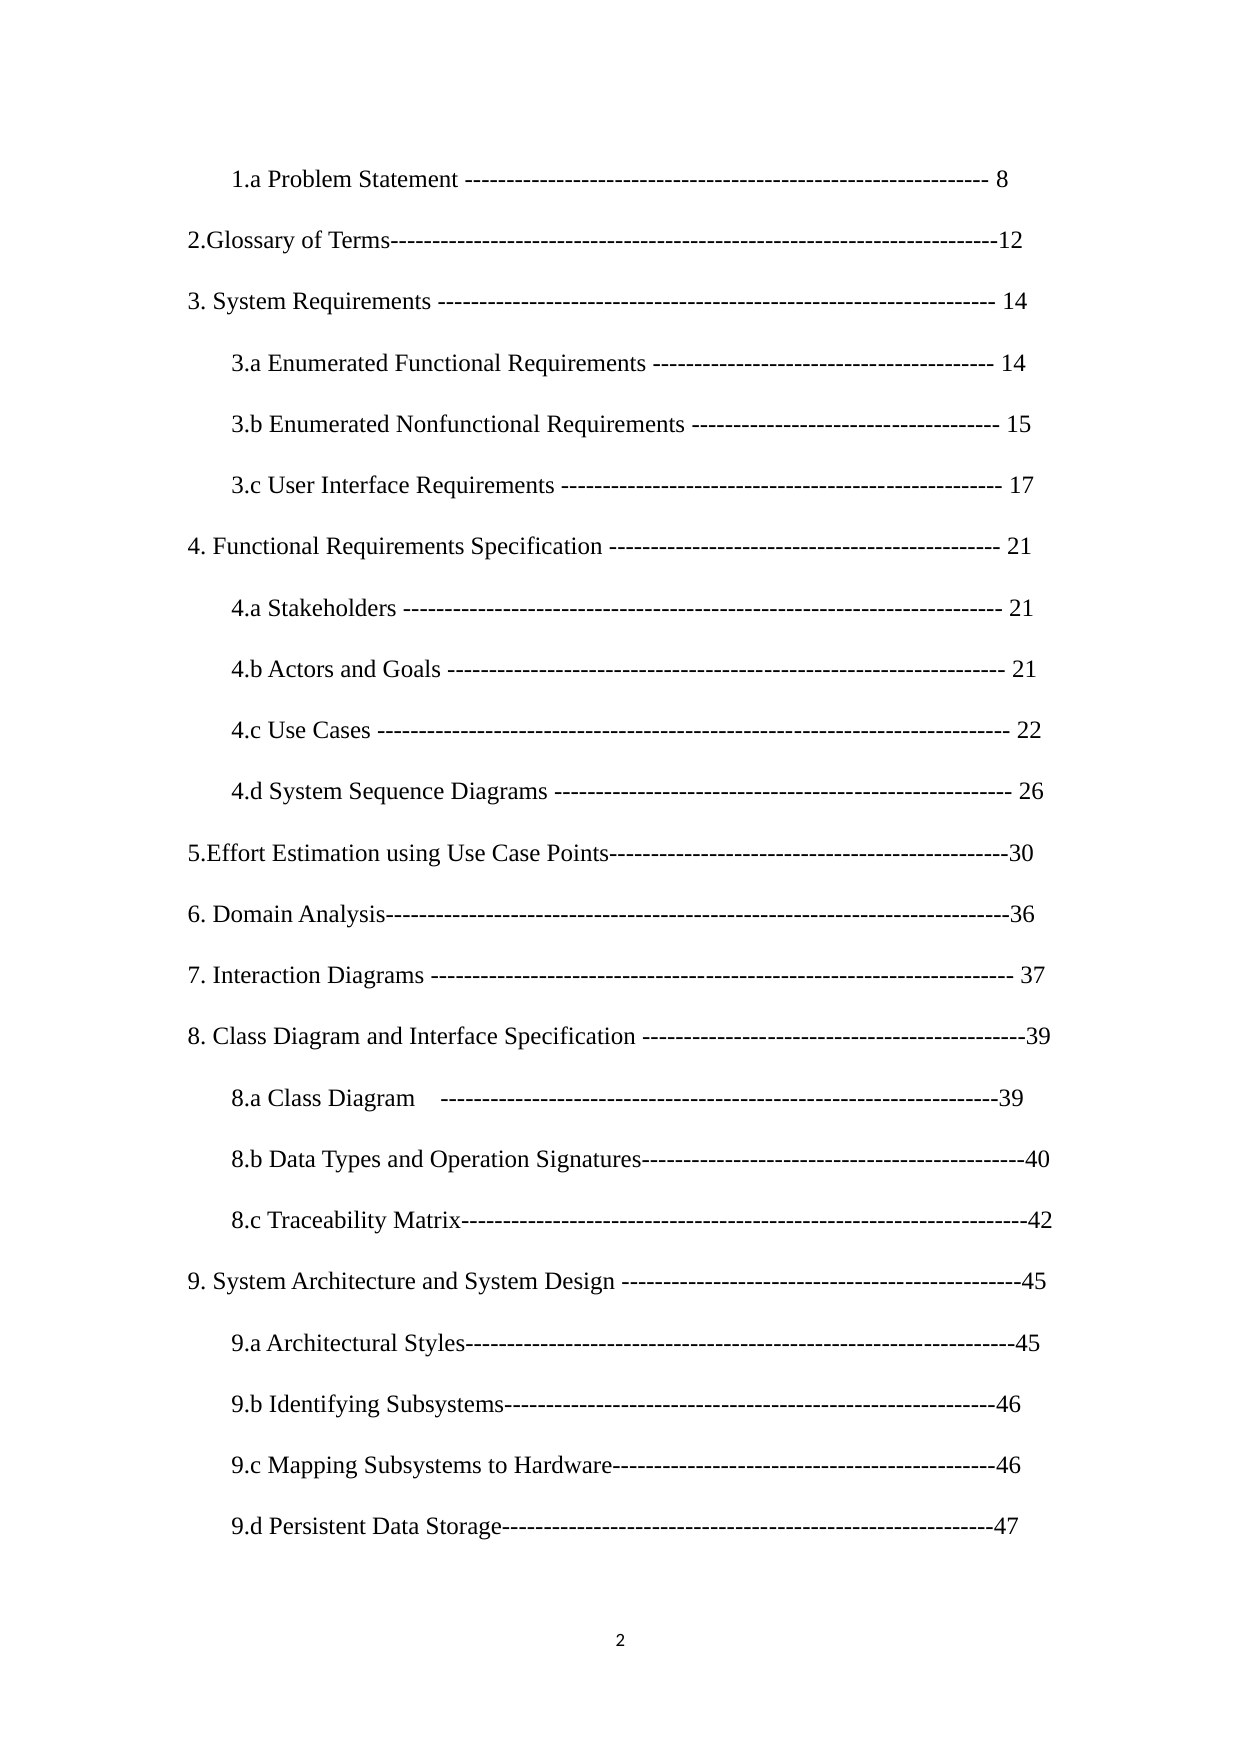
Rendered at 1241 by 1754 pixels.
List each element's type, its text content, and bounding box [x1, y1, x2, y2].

text 8.b Data Types and Operation Signatures----------------------------------------------40 [187, 1142, 1053, 1174]
text 3. System Requirements ------------------------------------------------------------------- 14 [187, 284, 1053, 317]
text 9.c Mapping Subsystems to Hardware----------------------------------------------46 [187, 1448, 1053, 1481]
text 6. Domain Analysis---------------------------------------------------------------------------36 [187, 897, 1053, 929]
text 5.Effort Estimation using Use Case Points------------------------------------------------30 [187, 836, 1053, 868]
text 4.d System Sequence Diagrams ------------------------------------------------------- 26 [187, 774, 1053, 807]
text 8.c Traceability Matrix--------------------------------------------------------------------42 [187, 1203, 1053, 1236]
text 1.a Problem Statement --------------------------------------------------------------- 8 [187, 162, 1053, 194]
text 3.a Enumerated Functional Requirements ----------------------------------------- 14 [187, 346, 1053, 378]
text 4. Functional Requirements Specification ----------------------------------------------- 21 [187, 529, 1053, 562]
text 8.a Class Diagram -------------------------------------------------------------------39 [187, 1081, 1053, 1113]
text 3.c User Interface Requirements ----------------------------------------------------- 17 [187, 468, 1053, 501]
text 3.b Enumerated Nonfunctional Requirements ------------------------------------- 15 [187, 407, 1053, 439]
text 8. Class Diagram and Interface Specification ----------------------------------------------39 [187, 1019, 1053, 1052]
text 9.b Identifying Subsystems-----------------------------------------------------------46 [187, 1387, 1053, 1419]
text 4.b Actors and Goals ------------------------------------------------------------------- 21 [187, 652, 1053, 684]
text 9.a Architectural Styles------------------------------------------------------------------45 [187, 1326, 1053, 1358]
text 2.Glossary of Terms-------------------------------------------------------------------------12 [187, 223, 1053, 256]
text 9. System Architecture and System Design ------------------------------------------------45 [187, 1264, 1053, 1297]
text 9.d Persistent Data Storage-----------------------------------------------------------47 [187, 1509, 1053, 1542]
text 7. Interaction Diagrams ---------------------------------------------------------------------- 37 [187, 958, 1053, 991]
text 4.c Use Cases ---------------------------------------------------------------------------- 22 [187, 713, 1053, 746]
text 4.a Stakeholders ------------------------------------------------------------------------ 21 [187, 591, 1053, 623]
